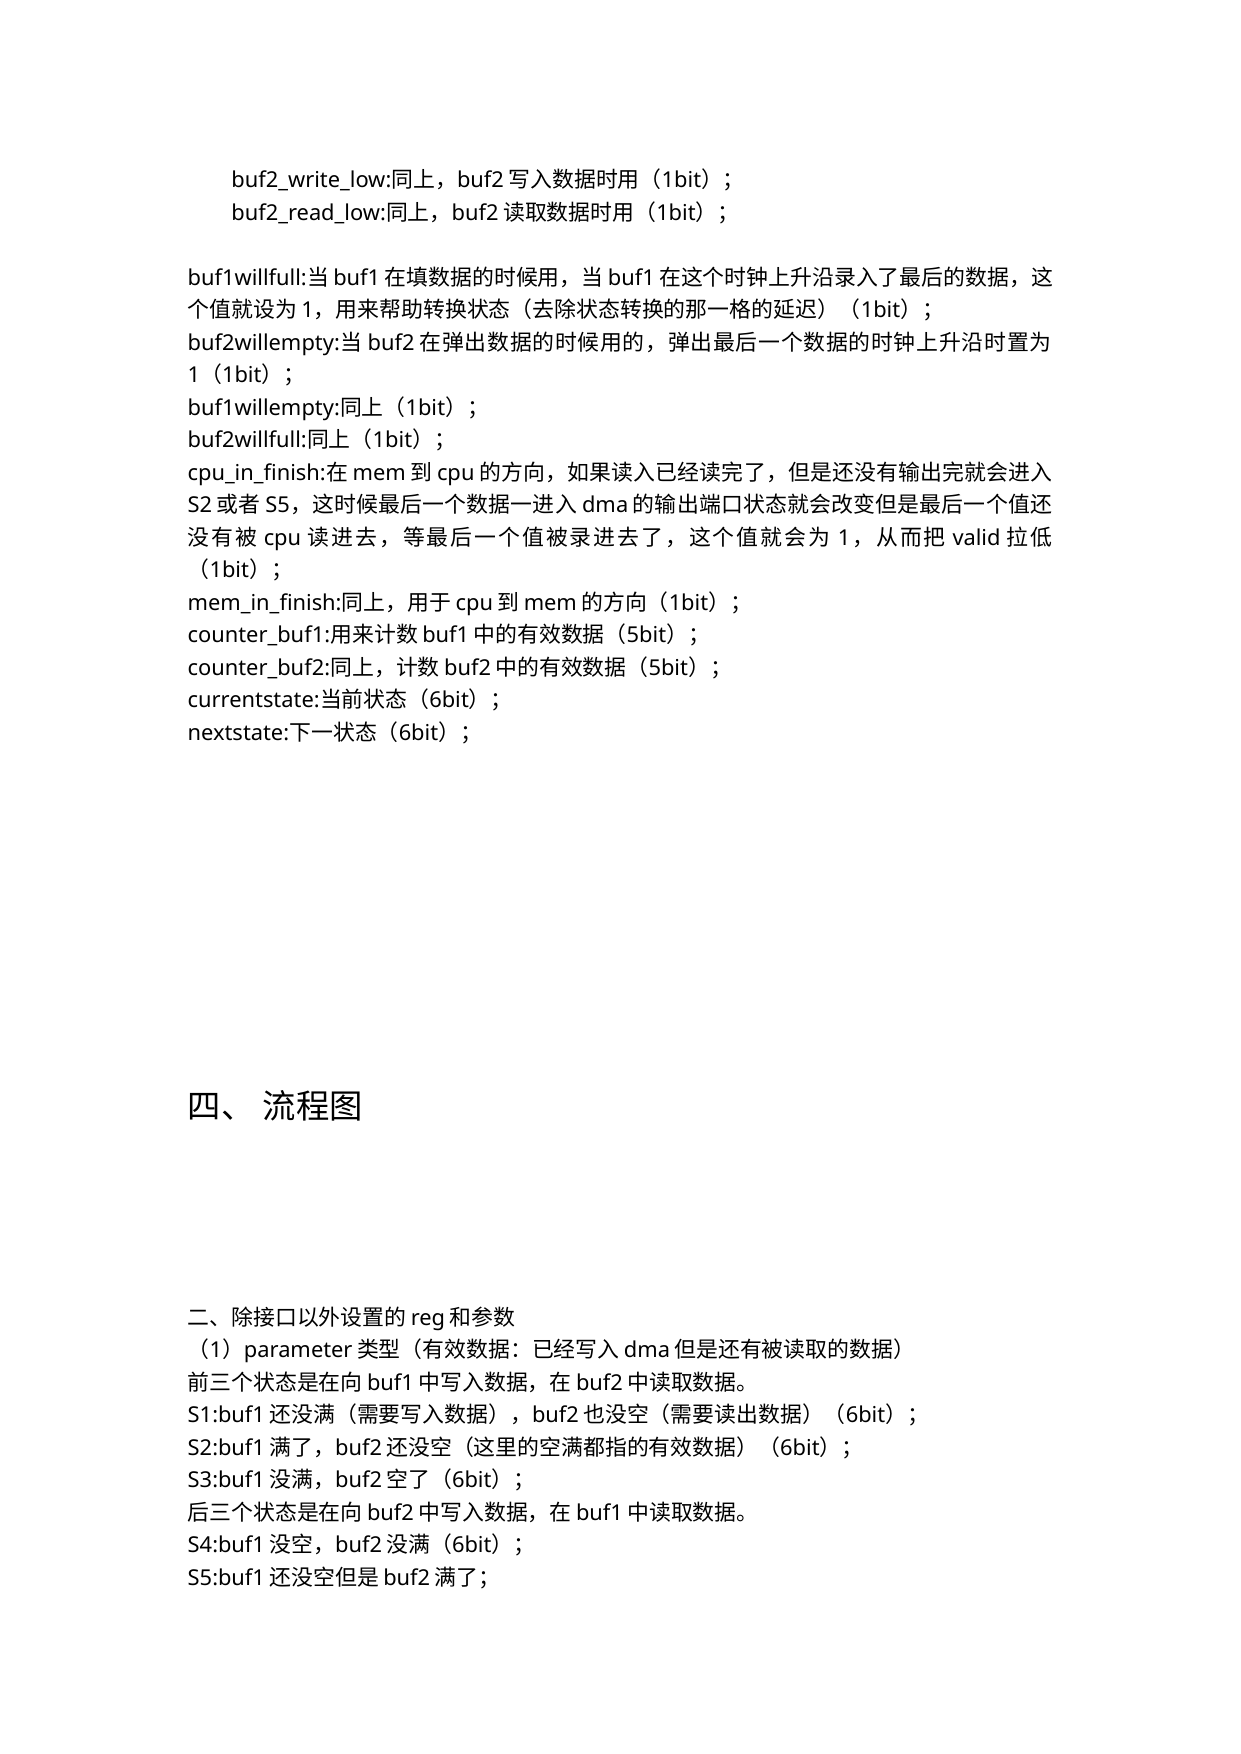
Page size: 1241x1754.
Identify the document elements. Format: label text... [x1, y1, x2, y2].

text mem_in_finish:同上，用于cpu到mem的方向（1bit）； [187, 584, 1053, 617]
text buf1willempty:同上（1bit）； [187, 389, 1053, 422]
list 除接口以外设置的reg和参数 [187, 1299, 1053, 1332]
text S3:buf1没满，buf2空了（6bit）； [187, 1462, 1053, 1494]
text nextstate:下一状态（6bit）； [187, 714, 1053, 747]
text S4:buf1没空，buf2没满（6bit）； [187, 1527, 1053, 1559]
text counter_buf1:用来计数buf1中的有效数据（5bit）； [187, 617, 1053, 649]
text counter_buf2:同上，计数buf2中的有效数据（5bit）； [187, 649, 1053, 682]
list parameter类型（有效数据：已经写入dma但是还有被读取的数据） [187, 1332, 1053, 1364]
text buf1willfull:当buf1在填数据的时候用，当buf1在这个时钟上升沿录入了最后的数据，这个值就设为1，用来帮助转换状态（去除状态转换的那一格的延迟）（1bit）； [187, 259, 1053, 324]
text currentstate:当前状态（6bit）； [187, 682, 1053, 714]
text cpu_in_finish:在mem到cpu的方向，如果读入已经读完了，但是还没有输出完就会进入S2或者S5，这时候最后一个数据一进入dma的输出端口状态就会改变但是最后一个值还没有被cpu读进去，等最后一个值被录进去了，这个值就会为1，从而把valid拉低（1bit）； [187, 454, 1053, 584]
text buf2_write_low:同上，buf2写入数据时用（1bit）； [187, 162, 1053, 194]
text S1:buf1还没满（需要写入数据），buf2也没空（需要读出数据）（6bit）； [187, 1397, 1053, 1429]
text 前三个状态是在向buf1中写入数据，在buf2中读取数据。 [187, 1364, 1053, 1397]
text buf2_read_low:同上，buf2读取数据时用（1bit）； [187, 194, 1053, 227]
list 流程图 [187, 1072, 1053, 1137]
text S2:buf1满了，buf2还没空（这里的空满都指的有效数据）（6bit）； [187, 1429, 1053, 1462]
text 后三个状态是在向buf2中写入数据，在buf1中读取数据。 [187, 1494, 1053, 1527]
text buf2willfull:同上（1bit）； [187, 422, 1053, 454]
text S5:buf1还没空但是buf2满了； [187, 1559, 1053, 1592]
text buf2willempty:当buf2在弹出数据的时候用的，弹出最后一个数据的时钟上升沿时置为1（1bit）； [187, 324, 1053, 389]
